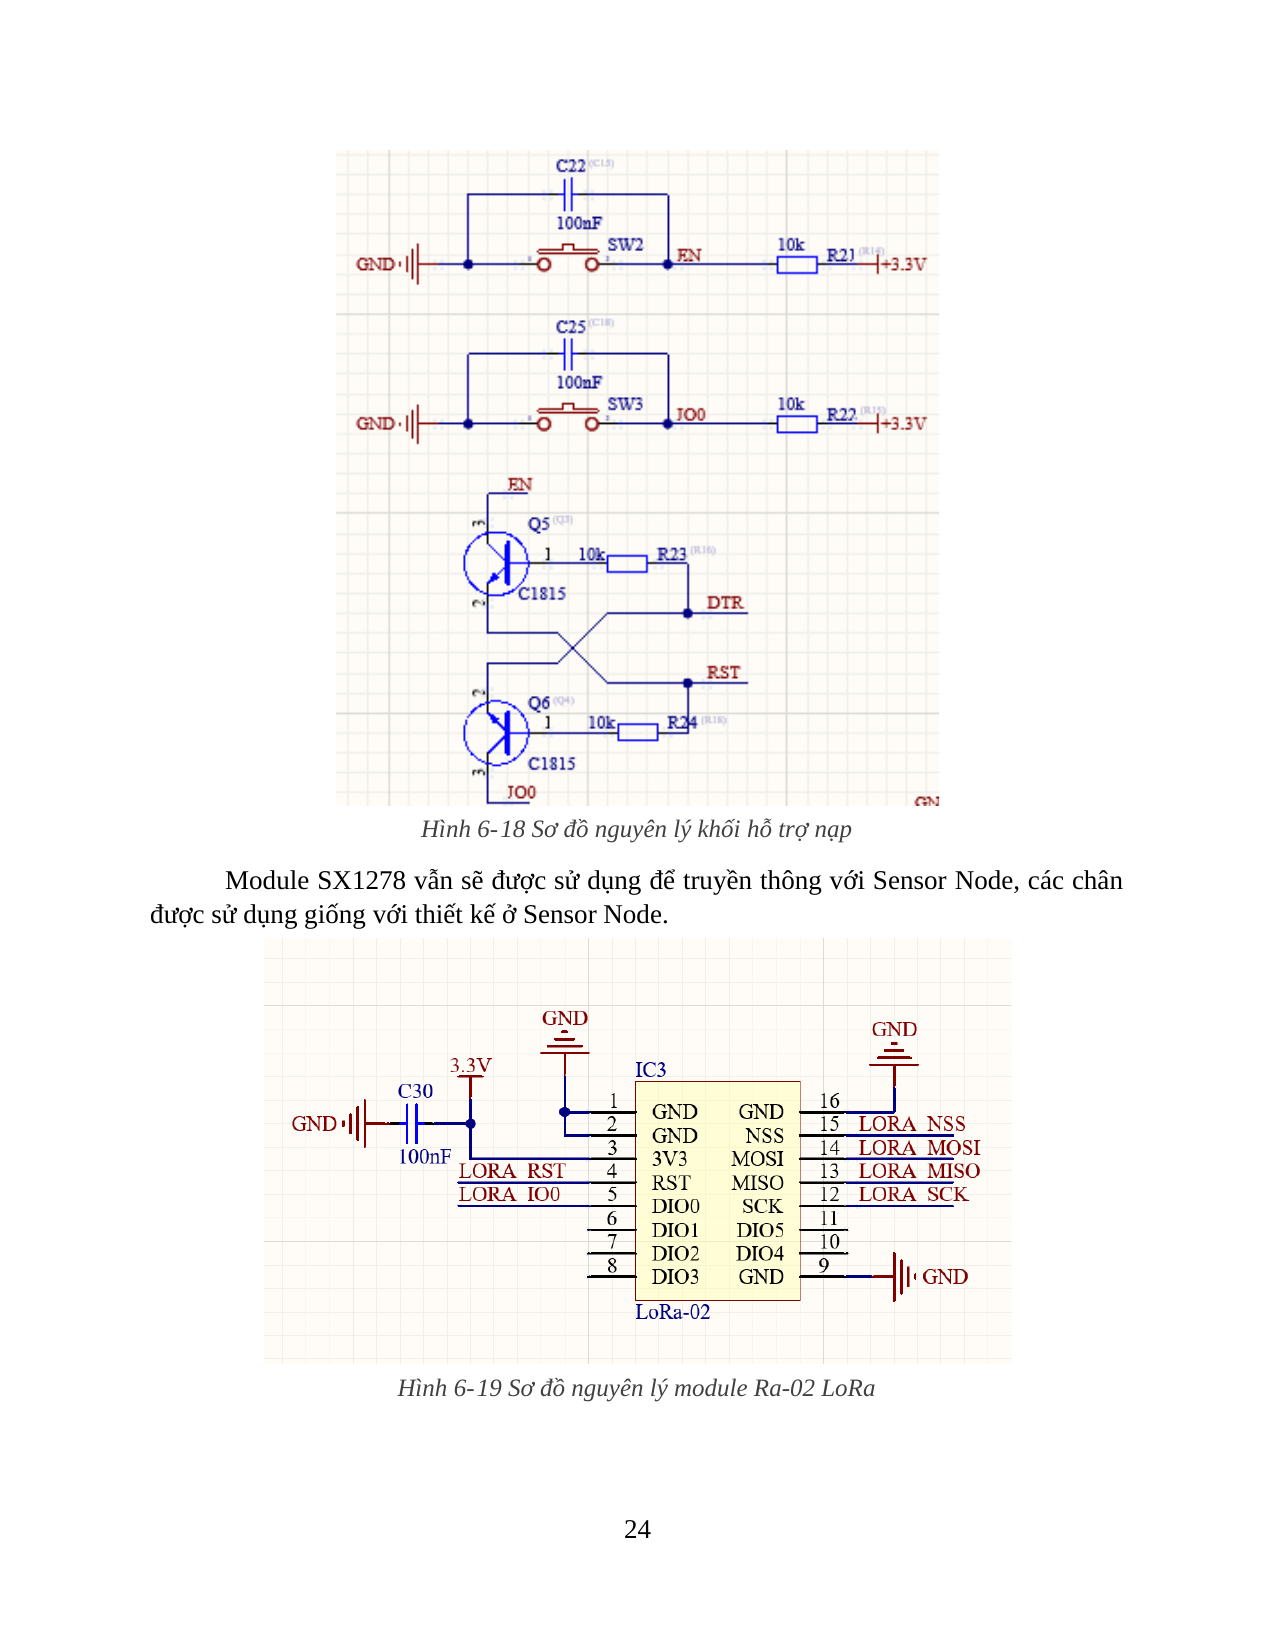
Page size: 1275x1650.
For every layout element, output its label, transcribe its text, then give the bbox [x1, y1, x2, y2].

text Module SX1278 vẫn sẽ được sử dụng để truyền thông với Sensor Node, các chân được sử dụng giống với thiết kế ở Sensor Node. [150, 864, 1125, 929]
picture [335, 150, 940, 806]
picture [263, 938, 1012, 1364]
